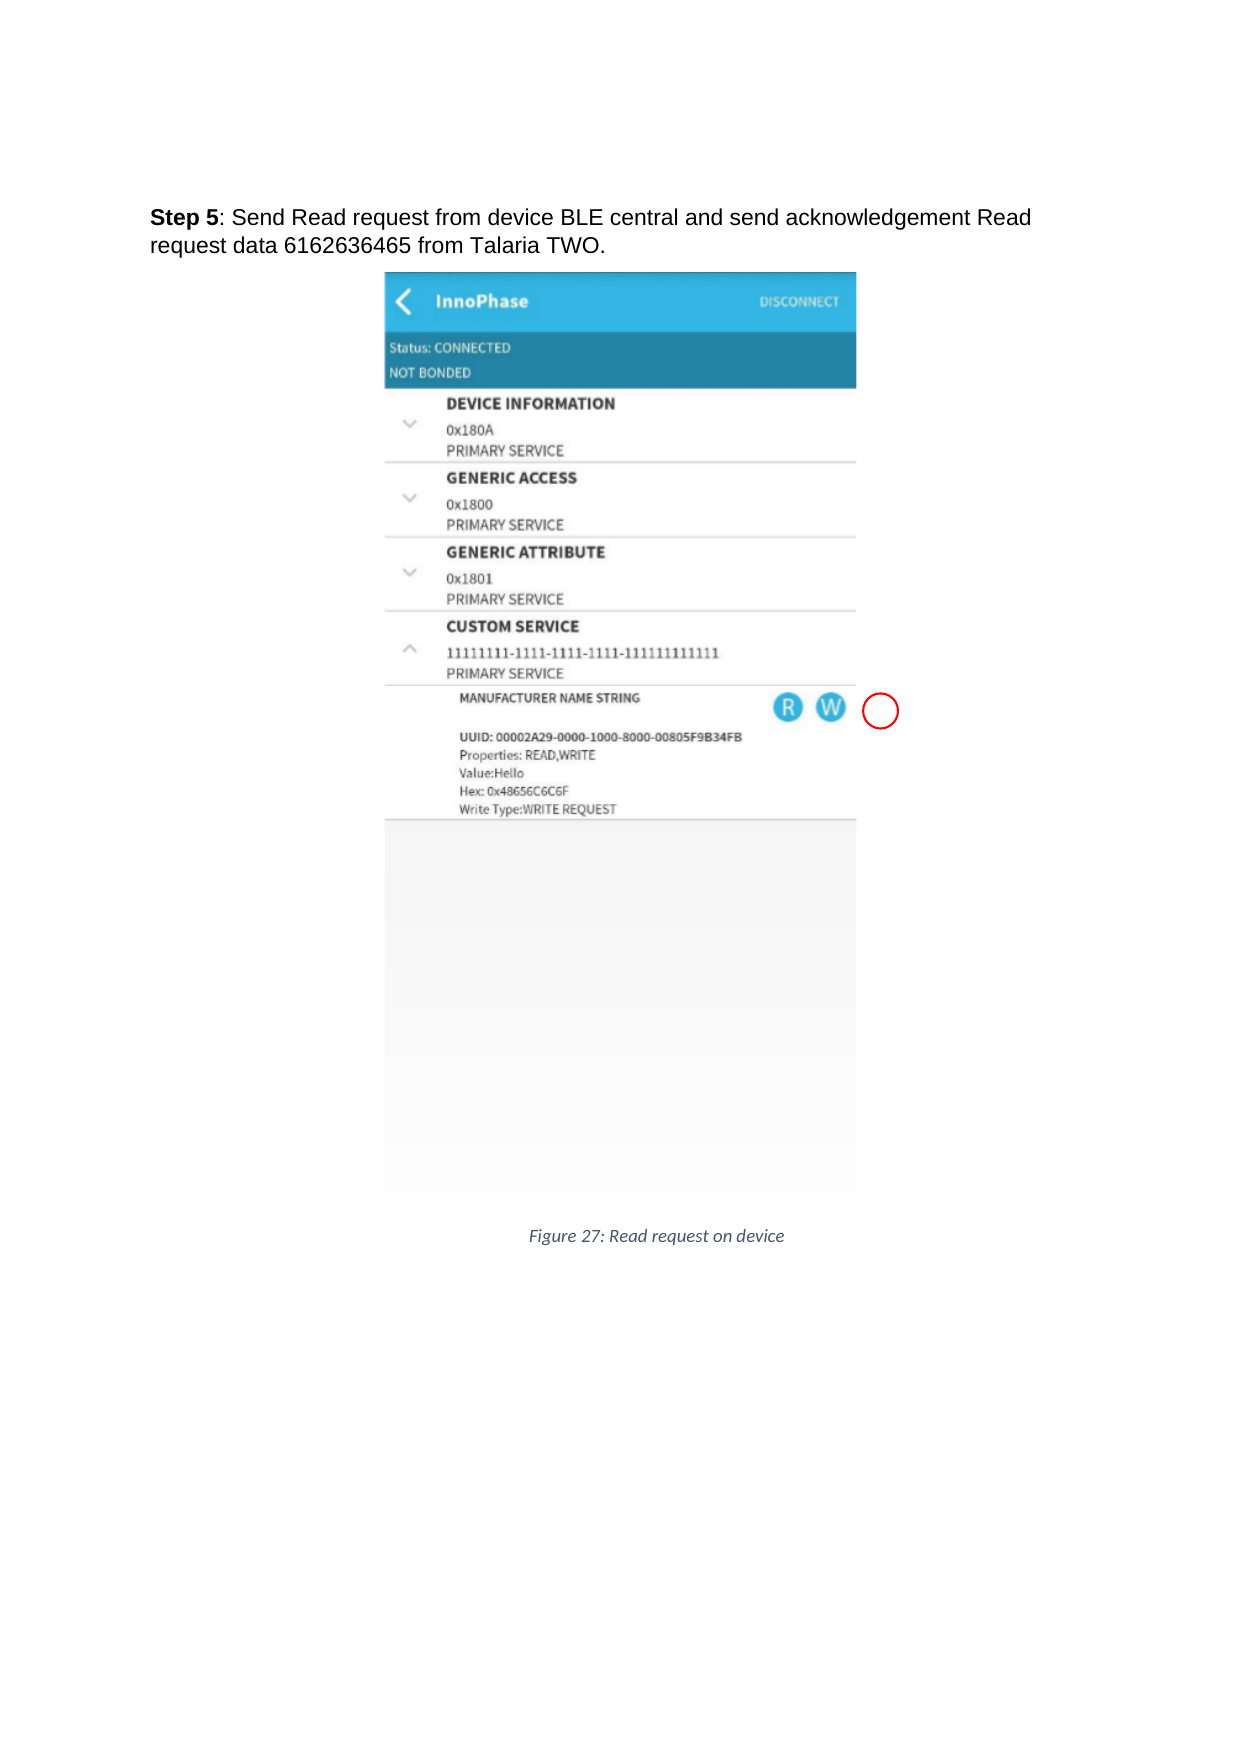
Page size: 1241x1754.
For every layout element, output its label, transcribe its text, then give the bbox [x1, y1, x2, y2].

text Step 5: Send Read request from device BLE central and send acknowledgement Read request data 6162636465 from Talaria TWO. [150, 203, 1090, 258]
picture [383, 272, 857, 1222]
text Figure 27: Read request on device [225, 1224, 1090, 1247]
